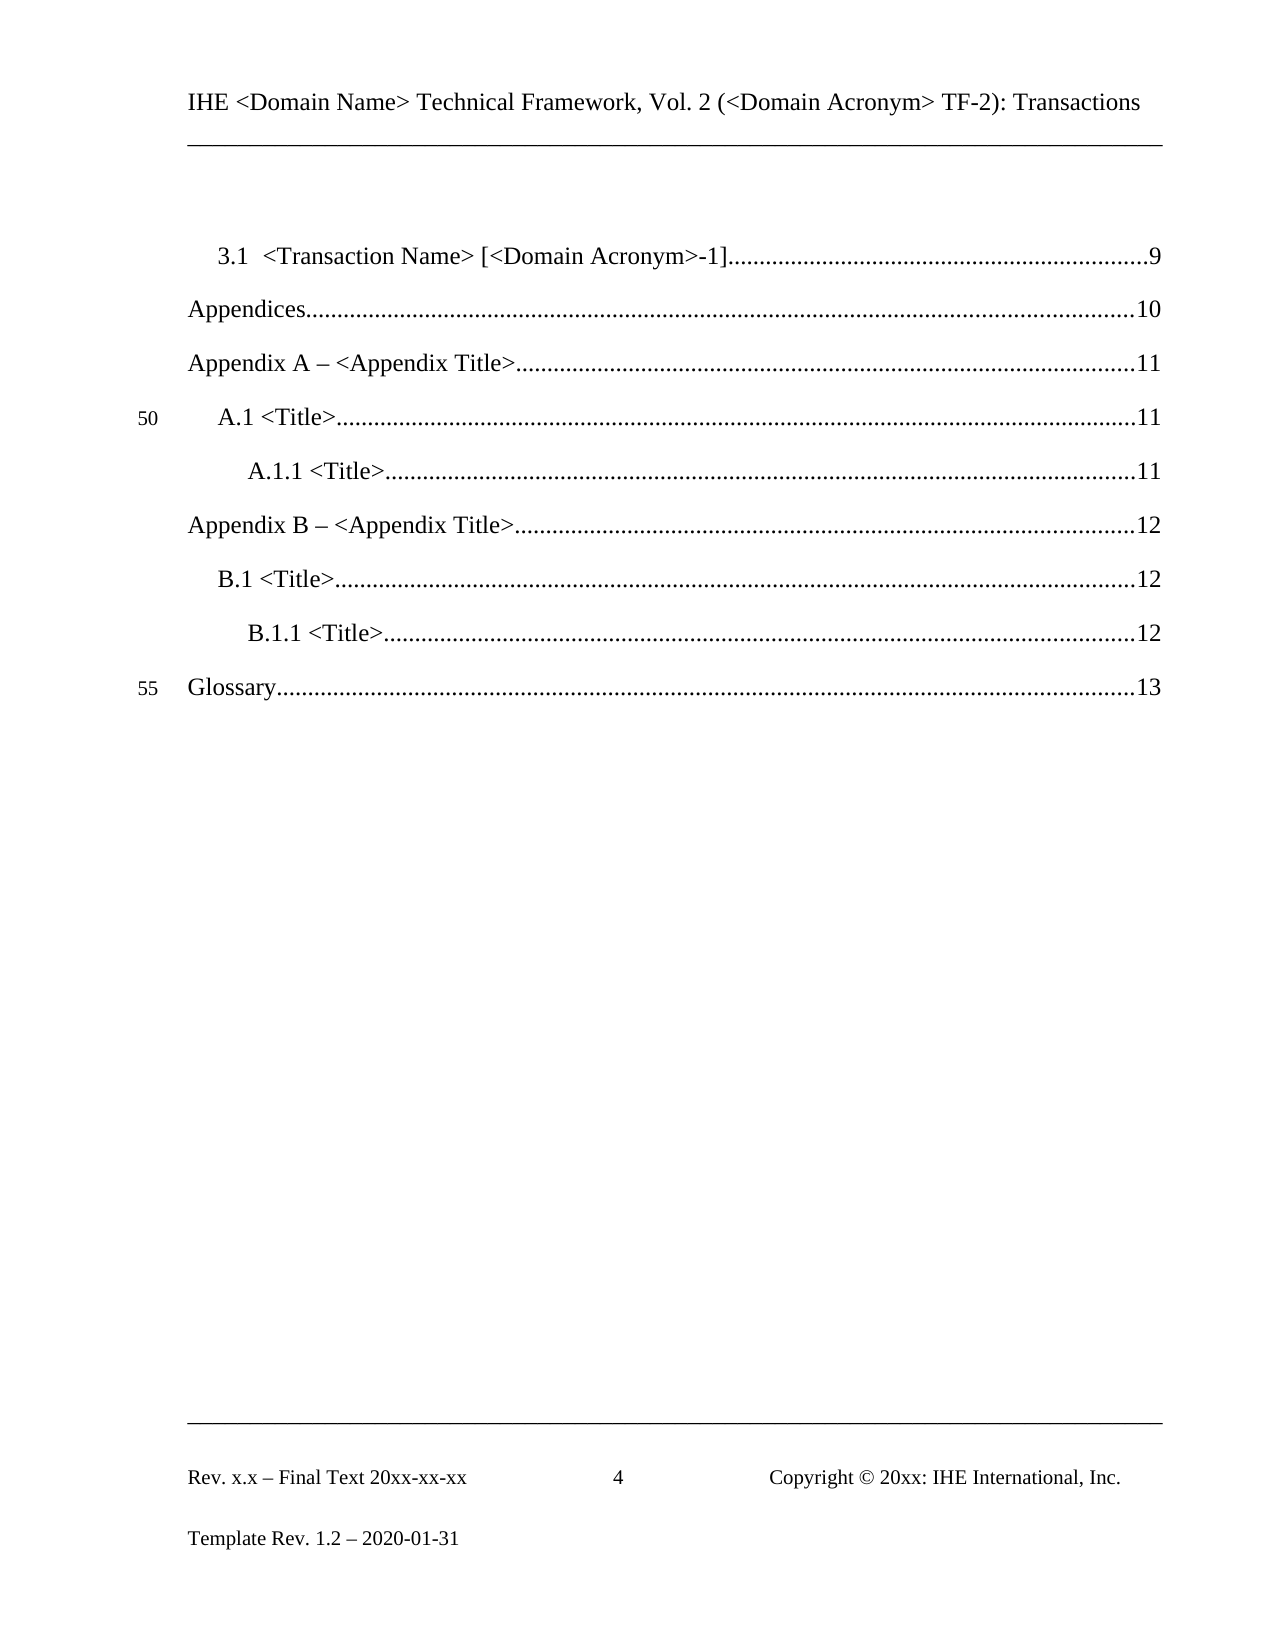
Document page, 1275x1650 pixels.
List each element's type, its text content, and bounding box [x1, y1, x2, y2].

text Appendices 10 [187, 294, 1162, 323]
text Appendix B – <Appendix Title> 12 [187, 510, 1162, 539]
text B.1 <Title> 12 [217, 564, 1162, 593]
text B.1.1 <Title> 12 [247, 618, 1162, 646]
text 3.1 <Transaction Name> [<Domain Acronym>-1] 9 [217, 241, 1162, 269]
text Appendix A – <Appendix Title> 11 [187, 348, 1162, 377]
text A.1 <Title> 11 [217, 402, 1162, 431]
text Glossary 13 [187, 672, 1162, 700]
text A.1.1 <Title> 11 [247, 456, 1162, 485]
